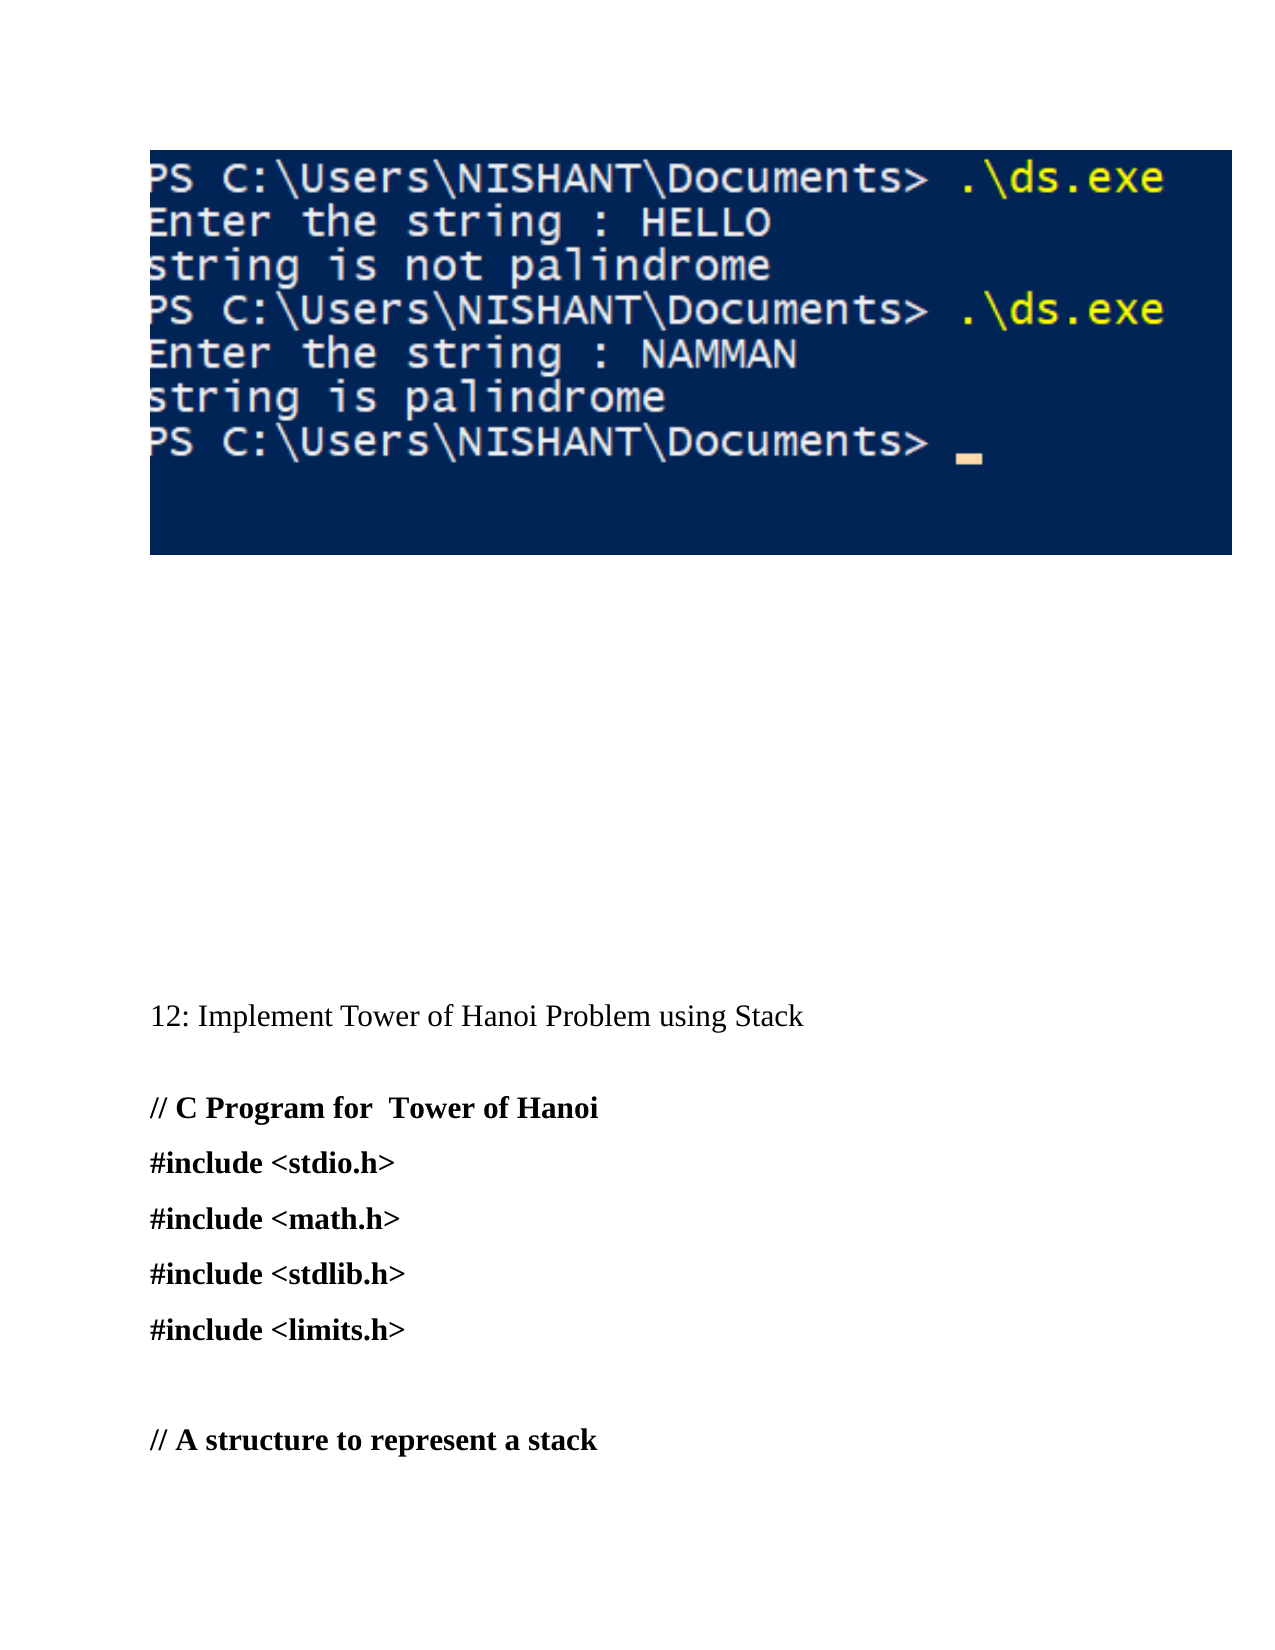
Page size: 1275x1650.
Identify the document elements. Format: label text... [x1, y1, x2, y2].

text #include <limits.h> [150, 1311, 1125, 1347]
picture [150, 150, 1232, 555]
text // A structure to represent a stack [150, 1422, 1125, 1457]
text #include <stdlib.h> [150, 1255, 1125, 1291]
text #include <stdio.h> [150, 1144, 1125, 1180]
text #include <math.h> [150, 1200, 1125, 1236]
text // C Program for Tower of Hanoi [150, 1089, 1125, 1125]
subtitle 12: Implement Tower of Hanoi Problem using Stack [150, 998, 1125, 1034]
